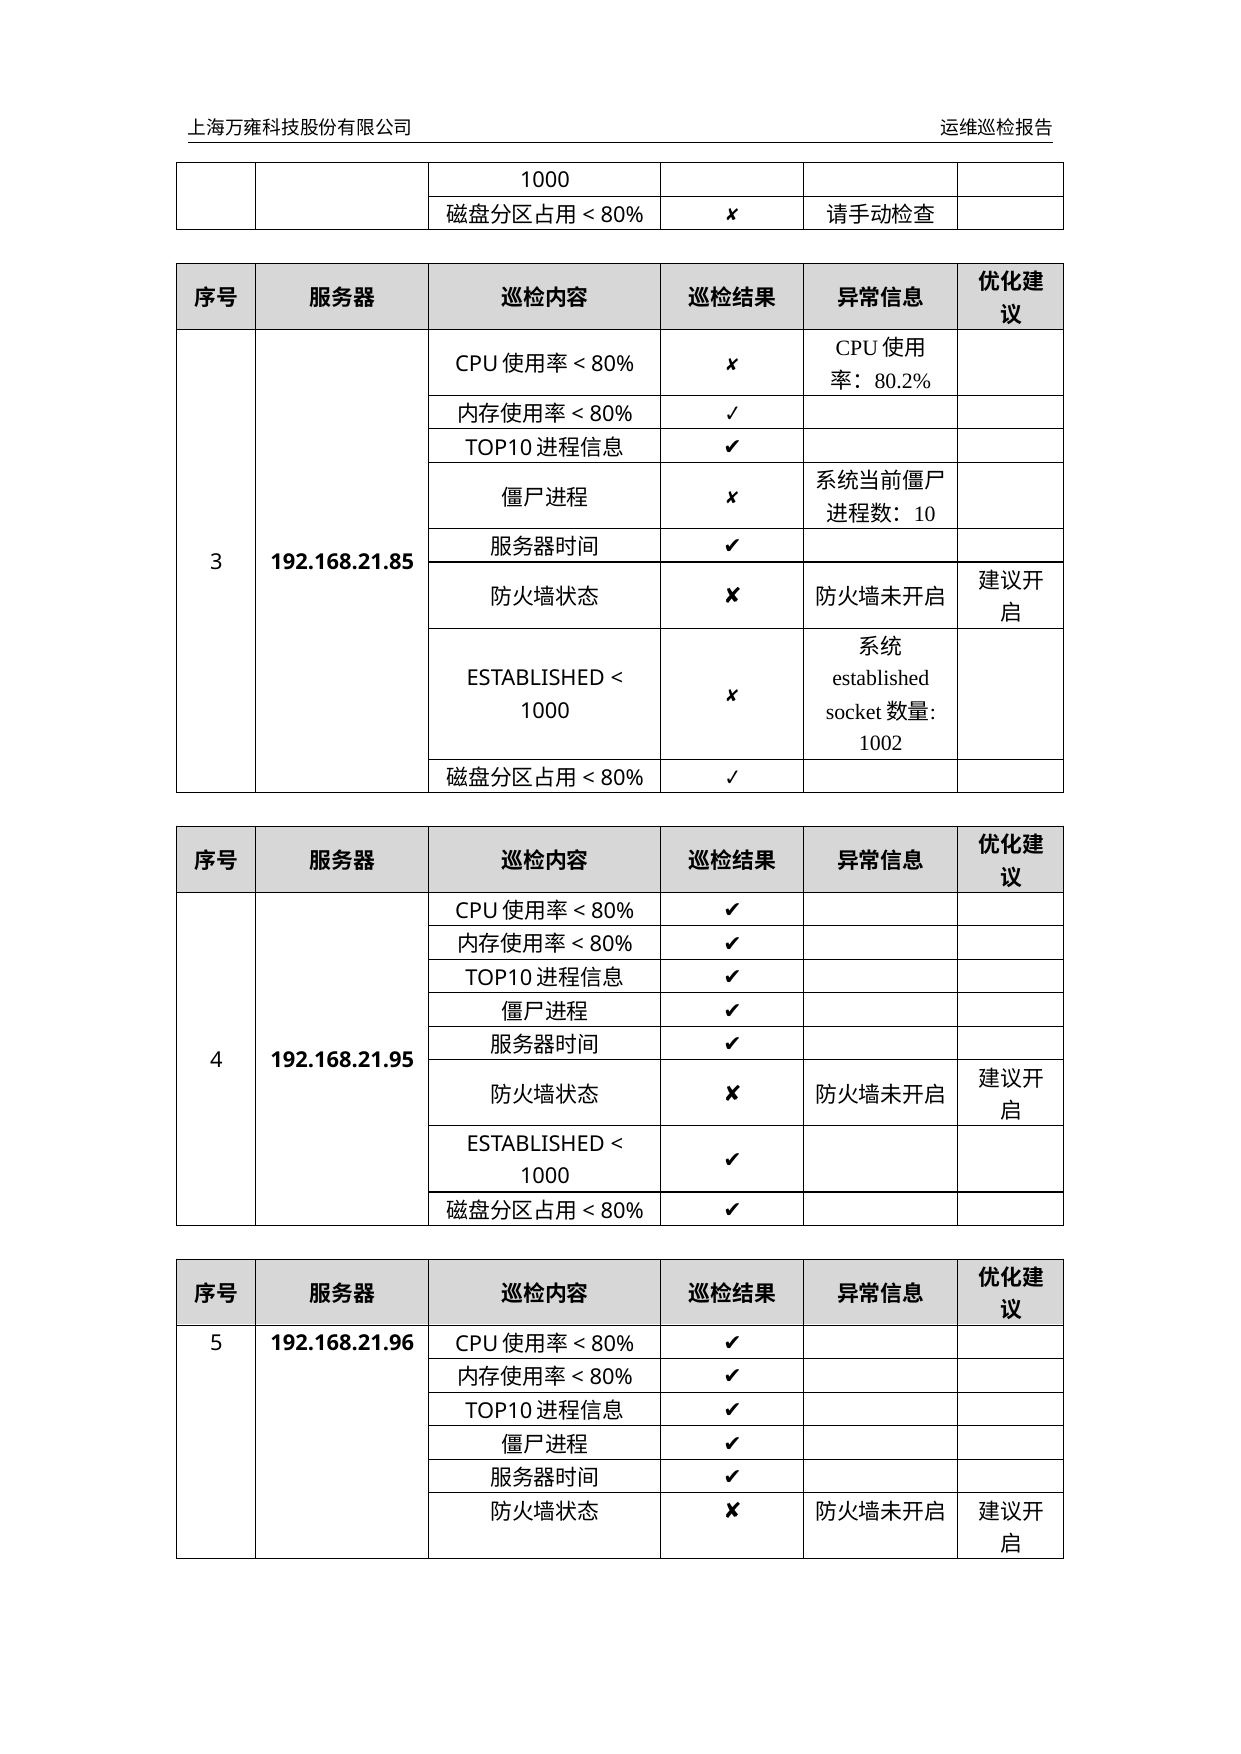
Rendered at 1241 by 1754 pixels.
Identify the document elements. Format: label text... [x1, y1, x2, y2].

table_cell [958, 463, 1063, 528]
table_cell 防火墙状态 [429, 563, 660, 627]
table_cell [958, 1460, 1063, 1492]
table_header 异常信息 [804, 264, 957, 329]
table_cell ✔ [661, 1326, 803, 1358]
table_cell [958, 926, 1063, 959]
table_header 优化建议 [958, 1260, 1063, 1324]
table_cell ✔ [661, 529, 803, 561]
table_cell 建议开启 [958, 563, 1063, 627]
table_cell ✔ [661, 893, 803, 925]
table_cell ✔ [661, 1460, 803, 1492]
table_cell [958, 1326, 1063, 1358]
table_cell ✘ [661, 330, 803, 395]
table_cell [804, 163, 957, 196]
table_cell 5 [177, 1326, 255, 1558]
table_cell 192.168.21.95 [256, 893, 428, 1225]
table_cell 内存使用率 < 80% [429, 1359, 660, 1392]
table_cell ✘ [661, 463, 803, 528]
table_cell ✘ [661, 1493, 803, 1558]
table_cell ESTABLISHED < 1000 [429, 629, 660, 758]
table_cell CPU使用率 < 80% [429, 1326, 660, 1358]
table_cell [958, 529, 1063, 561]
table_cell 192.168.21.85 [256, 330, 428, 792]
table_cell [804, 1393, 957, 1425]
table_cell 防火墙未开启 [804, 563, 957, 627]
table_cell [804, 1359, 957, 1392]
table_cell 4 [177, 893, 255, 1225]
table_cell ✘ [661, 629, 803, 758]
table_cell 防火墙状态 [429, 1493, 660, 1558]
table_cell 防火墙状态 [429, 1060, 660, 1125]
table_cell 192.168.21.96 [256, 1326, 428, 1558]
table_cell [958, 993, 1063, 1026]
table_header 序号 [177, 264, 255, 329]
table_cell ✔ [661, 1027, 803, 1059]
table_cell CPU使用率：80.2% [804, 330, 957, 395]
table_cell ESTABLISHED < 1000 [429, 163, 660, 196]
table_cell [958, 1193, 1063, 1225]
table_cell ✔ [661, 760, 803, 792]
table_cell 建议开启 [958, 1493, 1063, 1558]
table_cell 防火墙未开启 [804, 1493, 957, 1558]
table_header 巡检内容 [429, 1260, 660, 1324]
table_cell ✘ [661, 563, 803, 627]
table_cell [804, 1426, 957, 1459]
table_cell ✔ [661, 1393, 803, 1425]
table_header 巡检内容 [429, 264, 660, 329]
table_cell [958, 893, 1063, 925]
table_cell [804, 1460, 957, 1492]
table_cell ESTABLISHED < 1000 [429, 1126, 660, 1191]
table_cell CPU使用率 < 80% [429, 893, 660, 925]
table_cell [804, 760, 957, 792]
table_cell [804, 1326, 957, 1358]
table_header 巡检结果 [661, 264, 803, 329]
table_cell [804, 1193, 957, 1225]
table_cell [804, 429, 957, 462]
table_cell 内存使用率 < 80% [429, 926, 660, 959]
table_cell [958, 1359, 1063, 1392]
table_cell ✔ [661, 1359, 803, 1392]
table_cell ✘ [661, 197, 803, 229]
table_cell 系统 established socket数量: 1002 [804, 629, 957, 758]
table_header 优化建议 [958, 264, 1063, 329]
table_cell [958, 960, 1063, 992]
table_cell [958, 1426, 1063, 1459]
table_cell 建议开启 [958, 1060, 1063, 1125]
table_cell TOP10进程信息 [429, 1393, 660, 1425]
table_cell 磁盘分区占用 < 80% [429, 760, 660, 792]
table_cell ✔ [661, 163, 803, 196]
table_cell [804, 960, 957, 992]
table_header 服务器 [256, 1260, 428, 1324]
table_cell [958, 396, 1063, 428]
table_cell [958, 163, 1063, 196]
table_cell [958, 197, 1063, 229]
table_cell 僵尸进程 [429, 1426, 660, 1459]
table_header 巡检内容 [429, 827, 660, 892]
table_cell [958, 760, 1063, 792]
table_cell [804, 926, 957, 959]
table_cell TOP10进程信息 [429, 429, 660, 462]
table_cell [958, 429, 1063, 462]
table_header 服务器 [256, 264, 428, 329]
table_header 优化建议 [958, 827, 1063, 892]
table_header 服务器 [256, 827, 428, 892]
table_cell 磁盘分区占用 < 80% [429, 197, 660, 229]
table_cell [958, 629, 1063, 758]
table_cell 内存使用率 < 80% [429, 396, 660, 428]
table_cell [804, 1126, 957, 1191]
table_cell TOP10进程信息 [429, 960, 660, 992]
table_header 异常信息 [804, 827, 957, 892]
table_cell 僵尸进程 [429, 463, 660, 528]
table_cell 服务器时间 [429, 1027, 660, 1059]
table_header 巡检结果 [661, 1260, 803, 1324]
table_cell 3 [177, 330, 255, 792]
table_cell ✔ [661, 960, 803, 992]
table_cell [958, 1393, 1063, 1425]
table_cell ✔ [661, 926, 803, 959]
table_cell CPU使用率 < 80% [429, 330, 660, 395]
table_header 异常信息 [804, 1260, 957, 1324]
table_cell [958, 1126, 1063, 1191]
table_header 序号 [177, 1260, 255, 1324]
table_cell [804, 893, 957, 925]
table_header 序号 [177, 827, 255, 892]
table_cell [958, 330, 1063, 395]
table_cell [804, 993, 957, 1026]
table_cell 请手动检查 [804, 197, 957, 229]
table_cell [958, 1027, 1063, 1059]
table_cell [804, 1027, 957, 1059]
table_cell ✔ [661, 396, 803, 428]
table_cell 服务器时间 [429, 1460, 660, 1492]
table_cell ✔ [661, 993, 803, 1026]
table_cell ✔ [661, 1426, 803, 1459]
table_cell [804, 529, 957, 561]
table_cell 僵尸进程 [429, 993, 660, 1026]
table_header 巡检结果 [661, 827, 803, 892]
table_cell ✔ [661, 429, 803, 462]
table_cell 服务器时间 [429, 529, 660, 561]
table_cell 系统当前僵尸进程数：10 [804, 463, 957, 528]
table_cell ✘ [661, 1060, 803, 1125]
table_cell ✔ [661, 1126, 803, 1191]
table_cell [804, 396, 957, 428]
table_cell ✔ [661, 1193, 803, 1225]
table_cell 防火墙未开启 [804, 1060, 957, 1125]
table_cell 磁盘分区占用 < 80% [429, 1193, 660, 1225]
